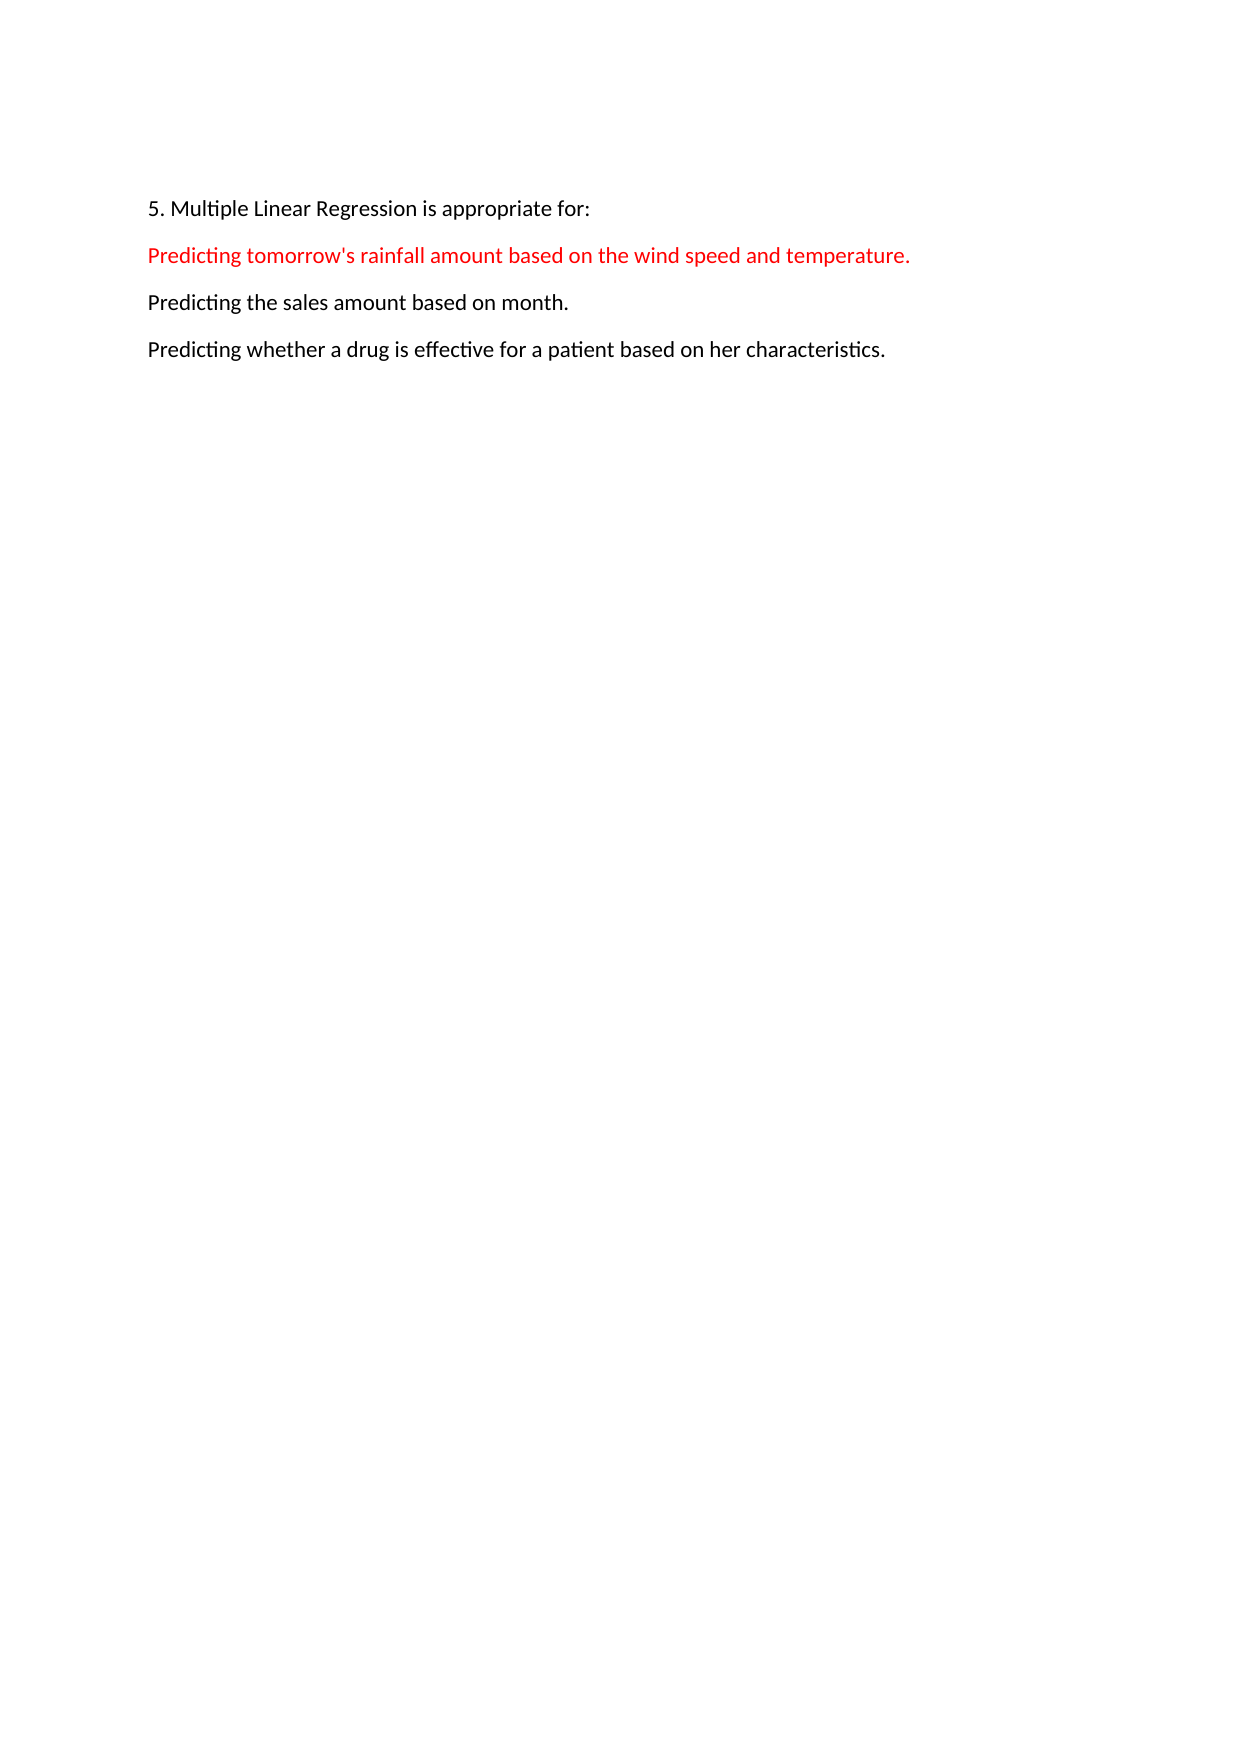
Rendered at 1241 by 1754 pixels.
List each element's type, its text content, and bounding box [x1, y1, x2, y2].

text 5. Multiple Linear Regression is appropriate for: [148, 194, 1093, 222]
text ﻿﻿Predicting tomorrow's rainfall amount based on the wind speed and temperature. [148, 241, 1093, 269]
text ﻿﻿Predicting whether a drug is effective for a patient based on her characteristics. [148, 335, 1093, 363]
text ﻿﻿Predicting the sales amount based on month. [148, 288, 1093, 316]
